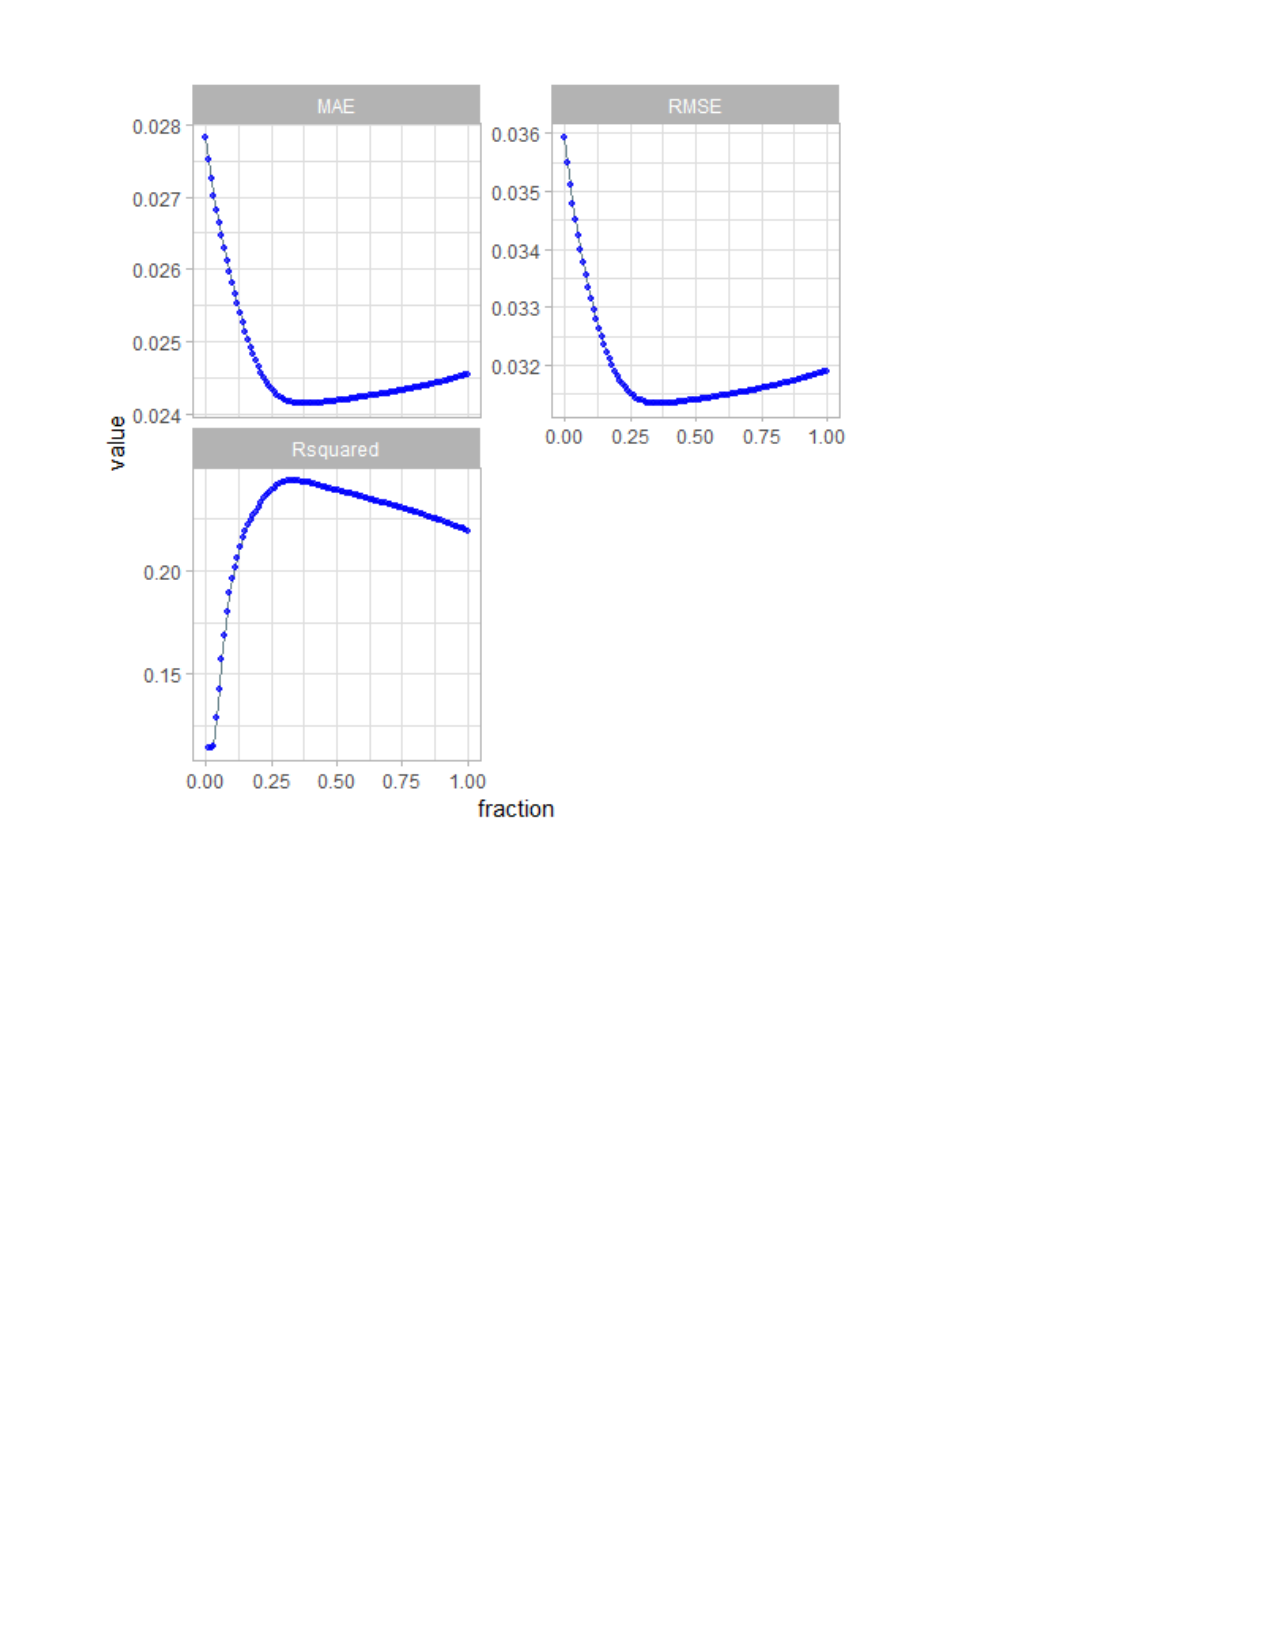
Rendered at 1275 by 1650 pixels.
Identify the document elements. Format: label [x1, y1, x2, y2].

picture [93, 75, 852, 833]
